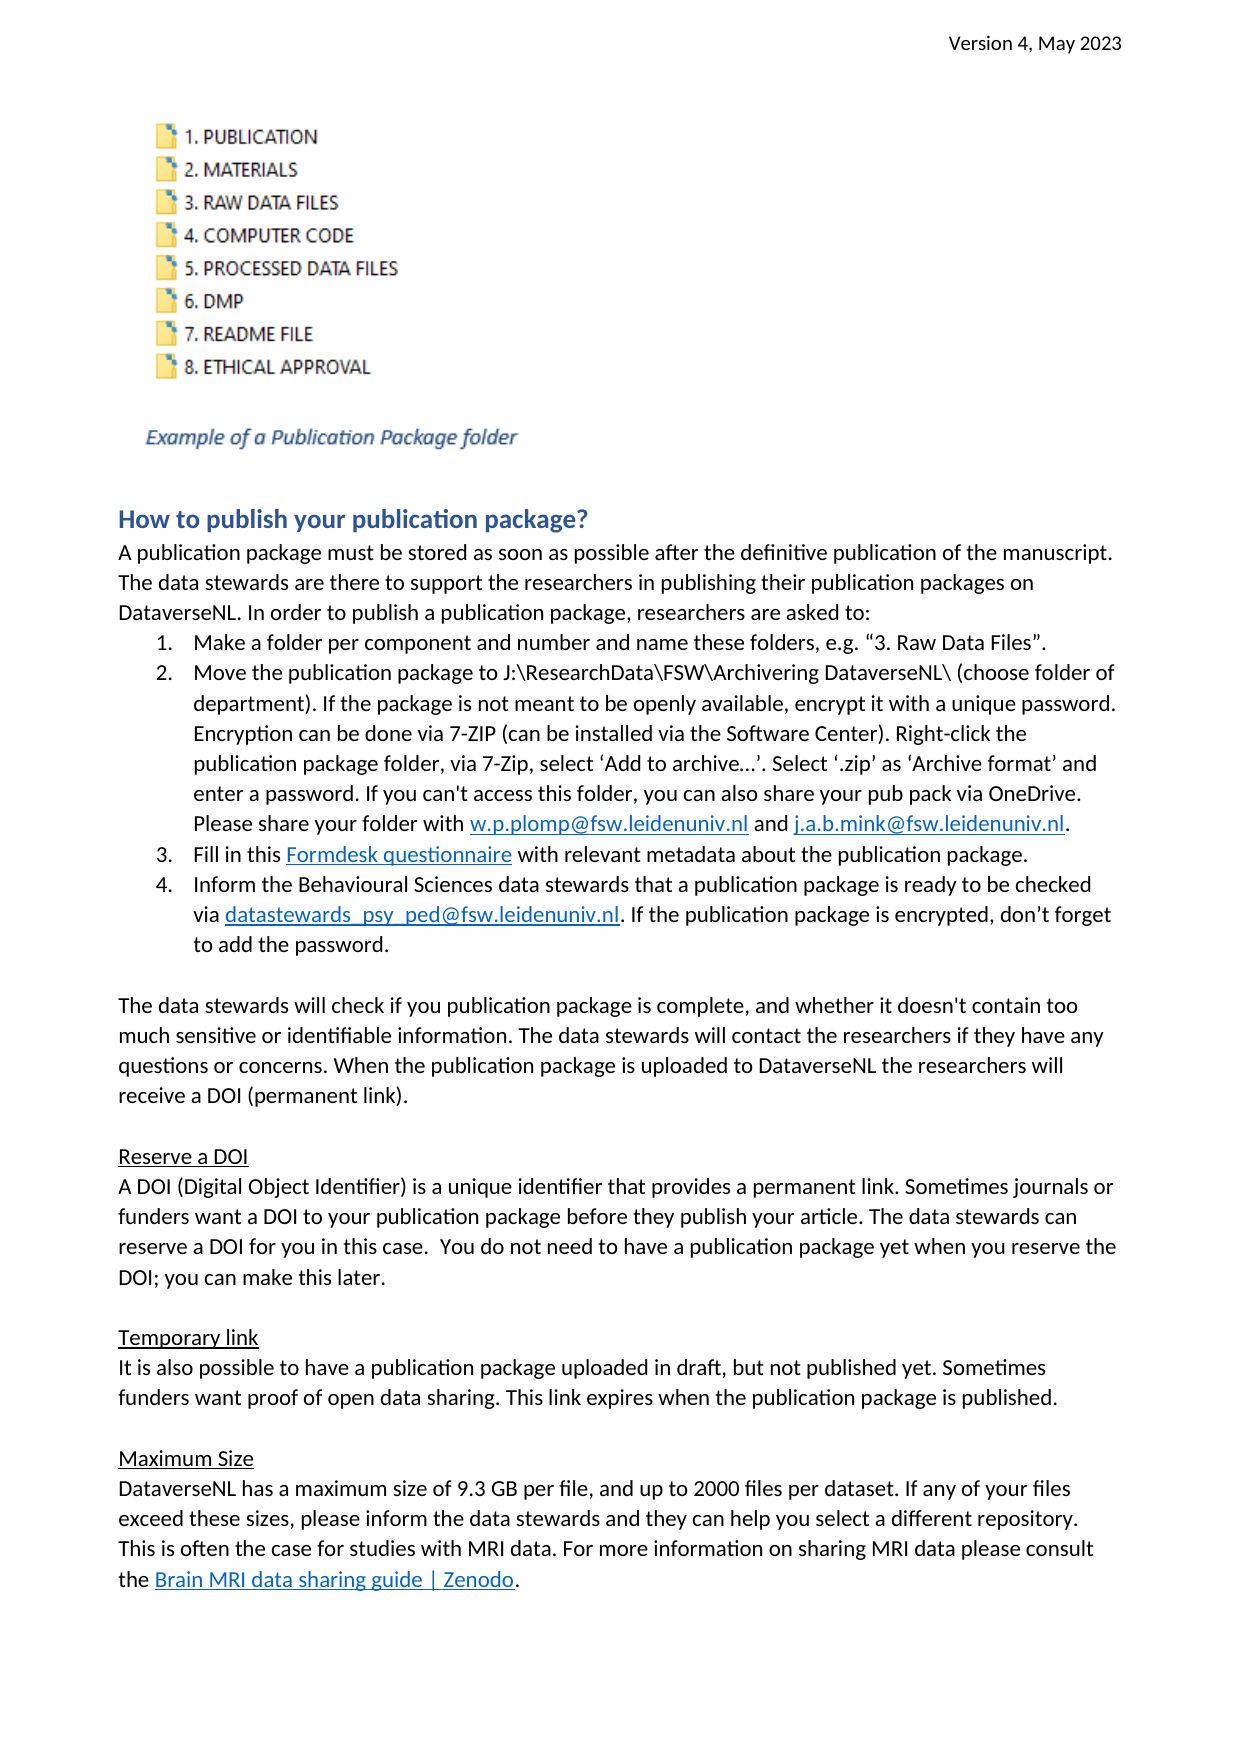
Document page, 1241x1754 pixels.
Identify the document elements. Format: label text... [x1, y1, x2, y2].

text It is also possible to have a publication package uploaded in draft, but not published yet. Sometimes funders want proof of open data sharing. This link expires when the publication package is published. [118, 1353, 1122, 1412]
text Reserve a DOI [118, 1142, 1122, 1170]
list Inform the Behavioural Sciences data stewards that a publication package is ready to be checked via datastewards_psy_ped@fsw.leidenuniv.nl. If the publication package is encrypted, don’t forget to add the password. [156, 870, 1122, 958]
list Fill in this Formdesk questionnaire with relevant metadata about the publication package. [156, 840, 1122, 868]
text A publication package must be stored as soon as possible after the definitive publication of the manuscript. The data stewards are there to support the researchers in publishing their publication packages on DataverseNL. In order to publish a publication package, researchers are asked to: [118, 538, 1122, 626]
text Temporary link [118, 1323, 1122, 1351]
list Make a folder per component and number and name these folders, e.g. “3. Raw Data Files”. [156, 628, 1122, 656]
text Maximum Size [118, 1444, 1122, 1472]
text A DOI (Digital Object Identifier) is a unique identifier that provides a permanent link. Sometimes journals or funders want a DOI to your publication package before they publish your article. The data stewards can reserve a DOI for you in this case. You do not need to have a publication package yet when you reserve the DOI; you can make this later. [118, 1172, 1122, 1291]
list Encryption can be done via 7-ZIP (can be installed via the Software Center). Right-click the publication package folder, via 7-Zip, select ‘Add to archive…’. Select ‘.zip’ as ‘Archive format’ and enter a password. If you can't access this folder, you can also share your pub pack via OneDrive. Please share your folder with w.p.plomp@fsw.leidenuniv.nl and j.a.b.mink@fsw.leidenuniv.nl. [193, 719, 1122, 838]
subtitle How to publish your publication package? [118, 502, 1122, 535]
text The data stewards will check if you publication package is complete, and whether it doesn't contain too much sensitive or identifiable information. The data stewards will contact the researchers if they have any questions or concerns. When the publication package is uploaded to DataverseNL the researchers will receive a DOI (permanent link). [118, 991, 1122, 1109]
list Move the publication package to J:\ResearchData\FSW\Archivering DataverseNL\ (choose folder of department). If the package is not meant to be openly available, encrypt it with a unique password. [156, 658, 1122, 717]
text DataverseNL has a maximum size of 9.3 GB per file, and up to 2000 files per dataset. If any of your files exceed these sizes, please inform the data stewards and they can help you select a different repository. This is often the case for studies with MRI data. For more information on sharing MRI data please consult the Brain MRI data sharing guide | Zenodo. [118, 1474, 1122, 1593]
